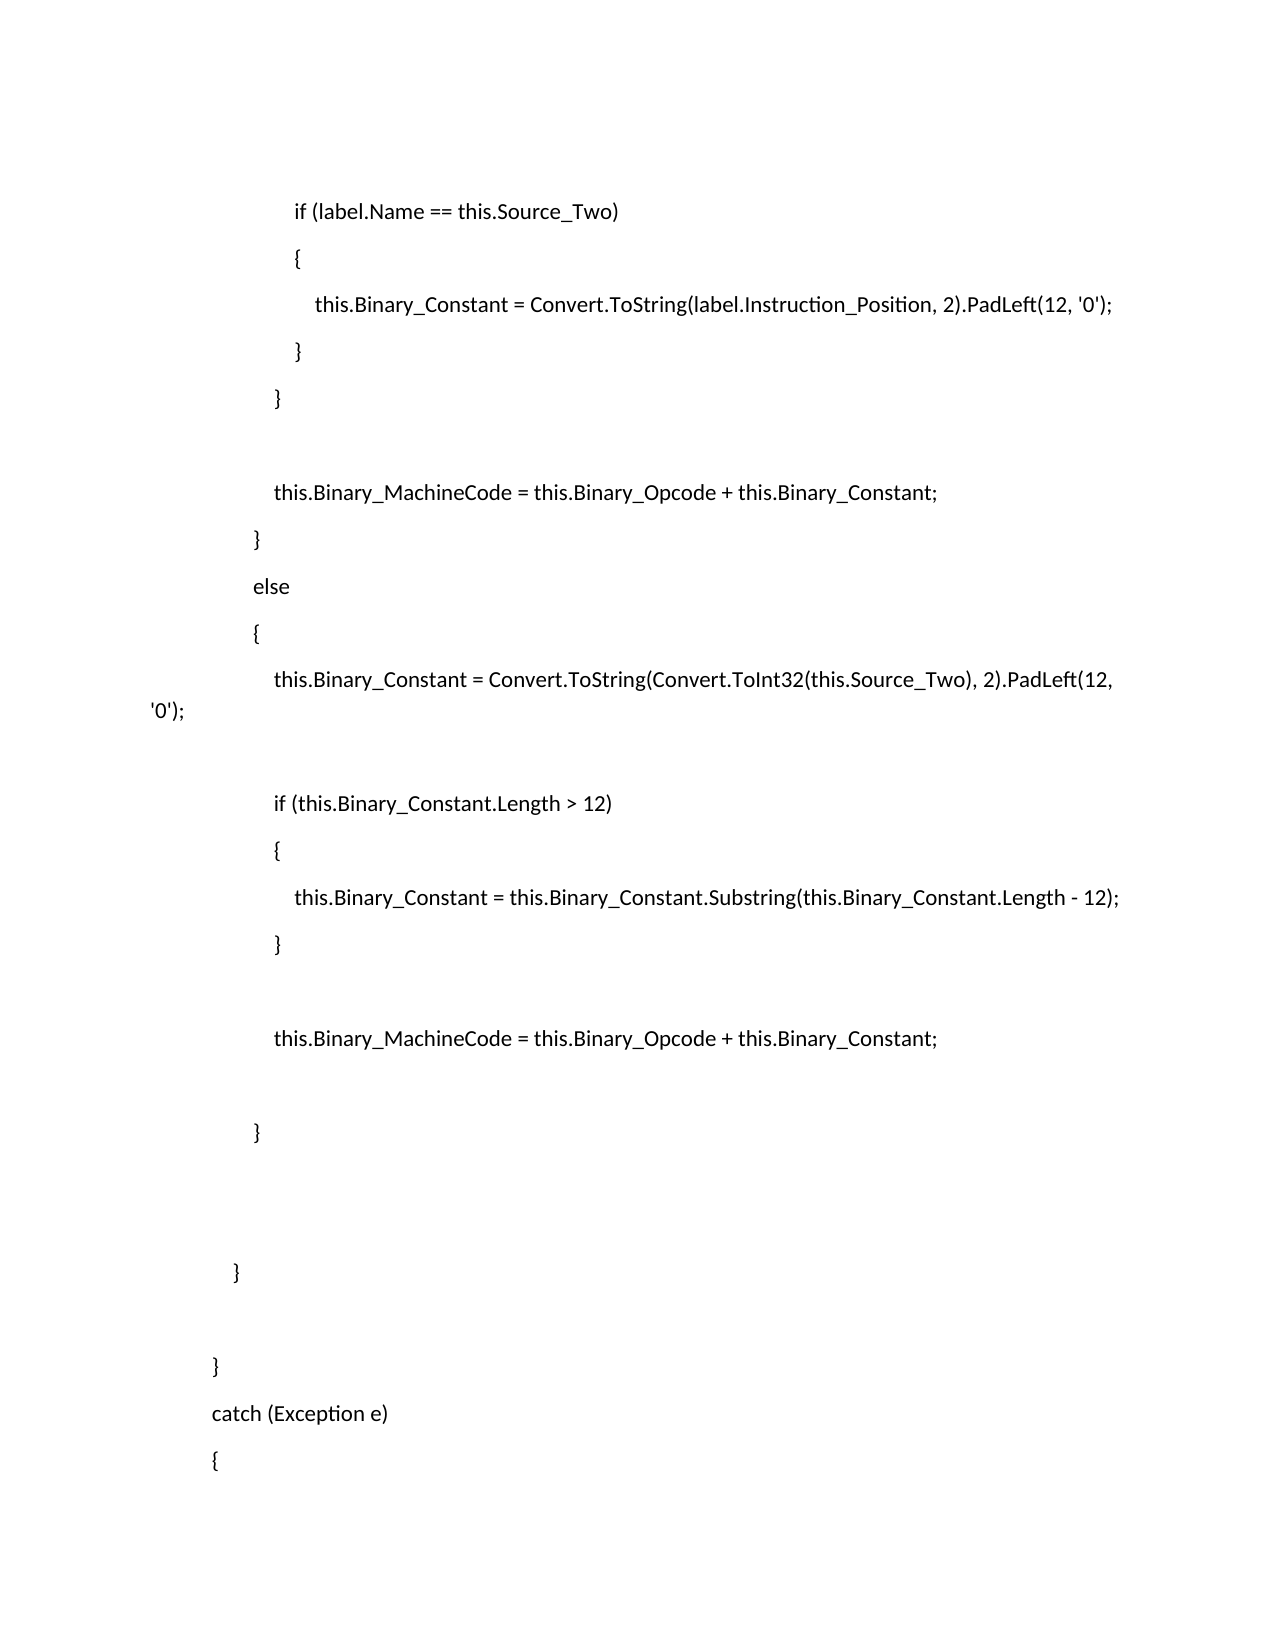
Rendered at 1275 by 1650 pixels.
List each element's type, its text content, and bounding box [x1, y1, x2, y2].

text } [150, 1258, 1125, 1286]
text { [150, 619, 1125, 647]
text } [150, 525, 1125, 553]
text } [150, 1352, 1125, 1380]
text if (label.Name == this.Source_Two) [150, 197, 1125, 225]
text } [150, 384, 1125, 412]
text { [150, 836, 1125, 864]
text this.Binary_Constant = Convert.ToString(label.Instruction_Position, 2).PadLeft(12, '0'); [150, 291, 1125, 319]
text this.Binary_MachineCode = this.Binary_Opcode + this.Binary_Constant; [150, 478, 1125, 506]
text { [150, 1446, 1125, 1474]
text if (this.Binary_Constant.Length > 12) [150, 789, 1125, 818]
text this.Binary_Constant = Convert.ToString(Convert.ToInt32(this.Source_Two), 2).PadLeft(12, '0'); [150, 666, 1125, 724]
text } [150, 1118, 1125, 1146]
text } [150, 930, 1125, 958]
text this.Binary_Constant = this.Binary_Constant.Substring(this.Binary_Constant.Length - 12); [150, 883, 1125, 911]
text { [150, 244, 1125, 272]
text } [150, 337, 1125, 366]
text this.Binary_MachineCode = this.Binary_Opcode + this.Binary_Constant; [150, 1024, 1125, 1052]
text else [150, 572, 1125, 600]
text catch (Exception e) [150, 1399, 1125, 1427]
